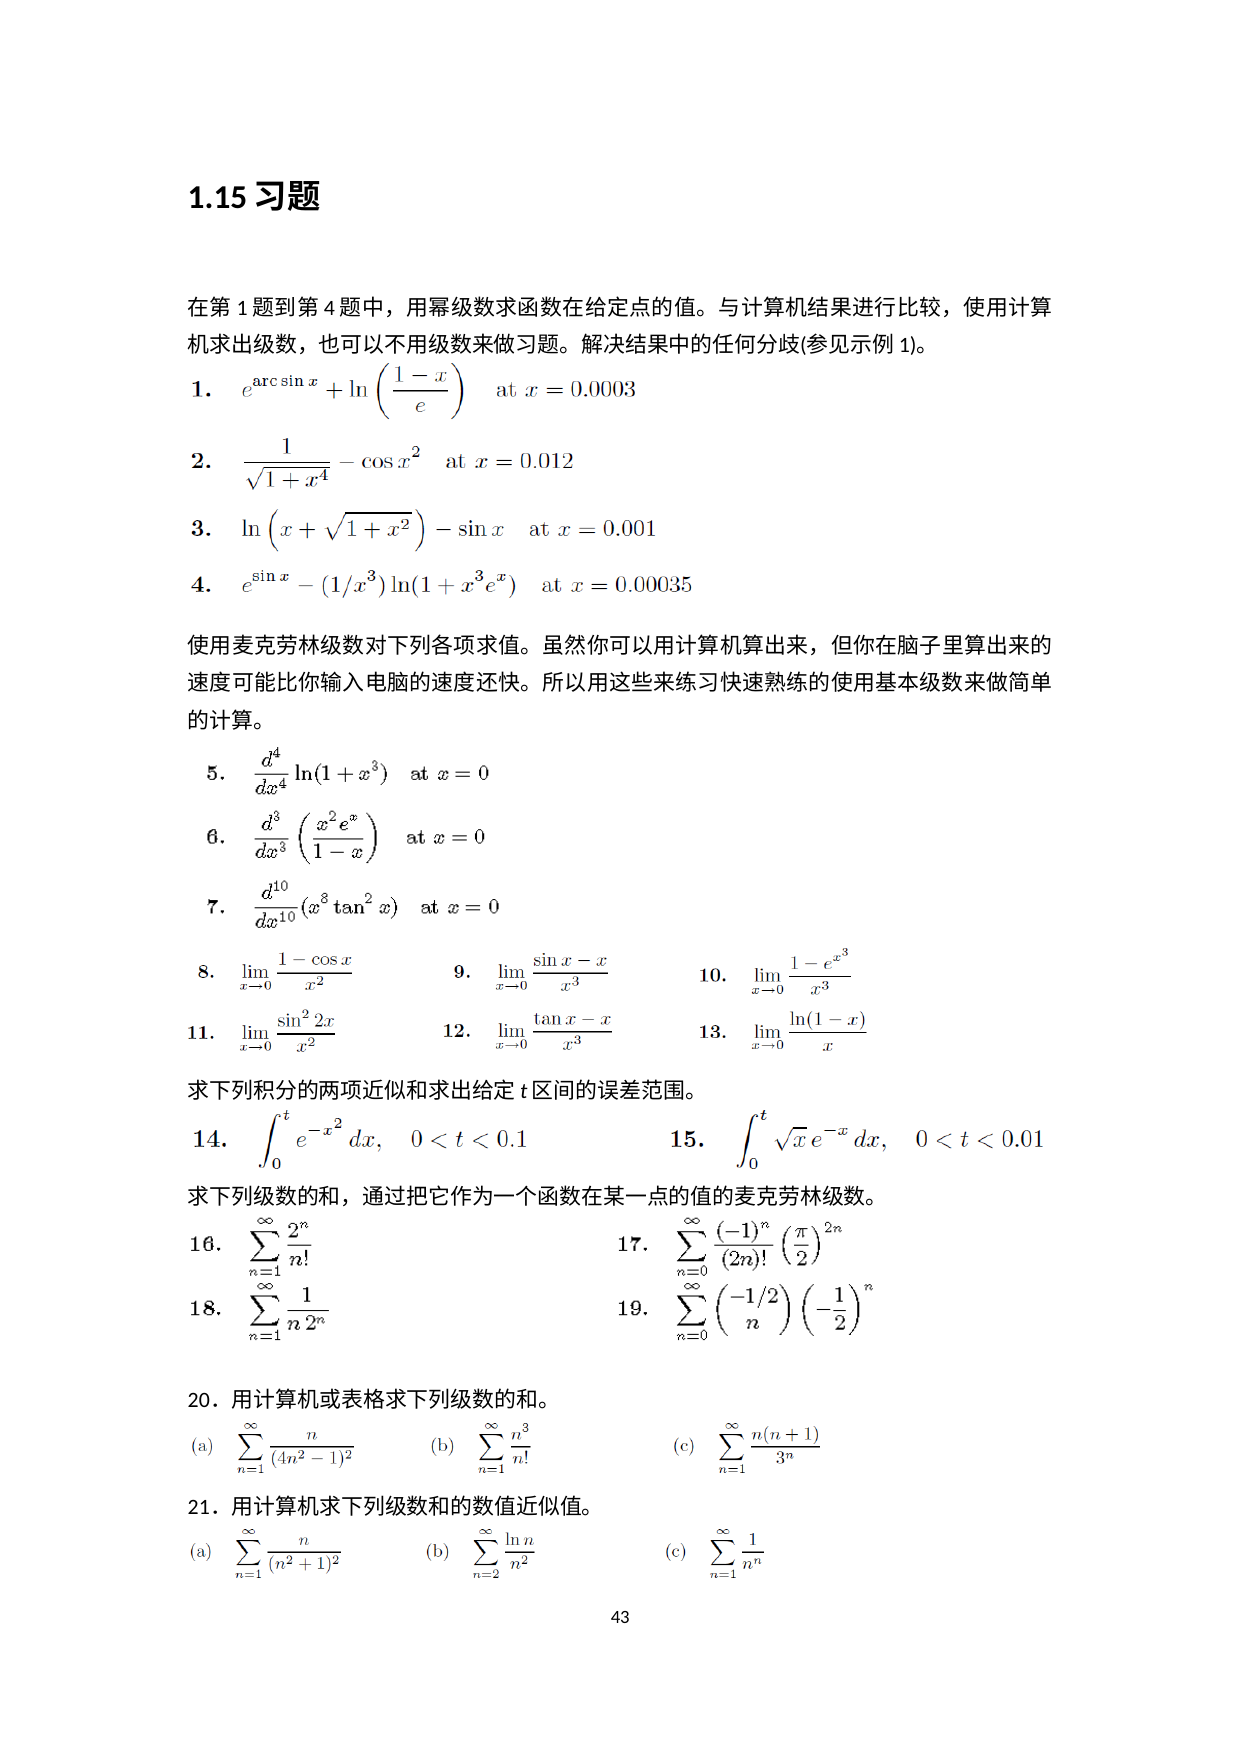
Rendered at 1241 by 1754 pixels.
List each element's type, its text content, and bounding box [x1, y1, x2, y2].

picture [187, 1215, 1053, 1349]
picture [187, 1525, 766, 1582]
picture [187, 363, 699, 600]
text 求下列级数的和，通过把它作为一个函数在某一点的值的麦克劳林级数。 [187, 1178, 1053, 1211]
text 在第1题到第4题中，用幂级数求函数在给定点的值。与计算机结果进行比较，使用计算机求出级数，也可以不用级数来做习题。解决结果中的任何分歧(参见示例1)。 [187, 289, 1053, 359]
picture [187, 1419, 821, 1477]
text 20．用计算机或表格求下列级数的和。 [187, 1382, 1053, 1414]
subtitle 1.15习题 [187, 162, 1053, 227]
text 求下列积分的两项近似和求出给定t区间的误差范围。 [187, 1072, 1053, 1105]
picture [187, 1109, 1053, 1174]
text 21．用计算机求下列级数和的数值近似值。 [187, 1488, 1053, 1521]
picture [187, 938, 869, 1061]
text 使用麦克劳林级数对下列各项求值。虽然你可以用计算机算出来，但你在脑子里算出来的速度可能比你输入电脑的速度还快。所以用这些来练习快速熟练的使用基本级数来做简单的计算。 [187, 628, 1053, 735]
picture [187, 739, 1053, 935]
